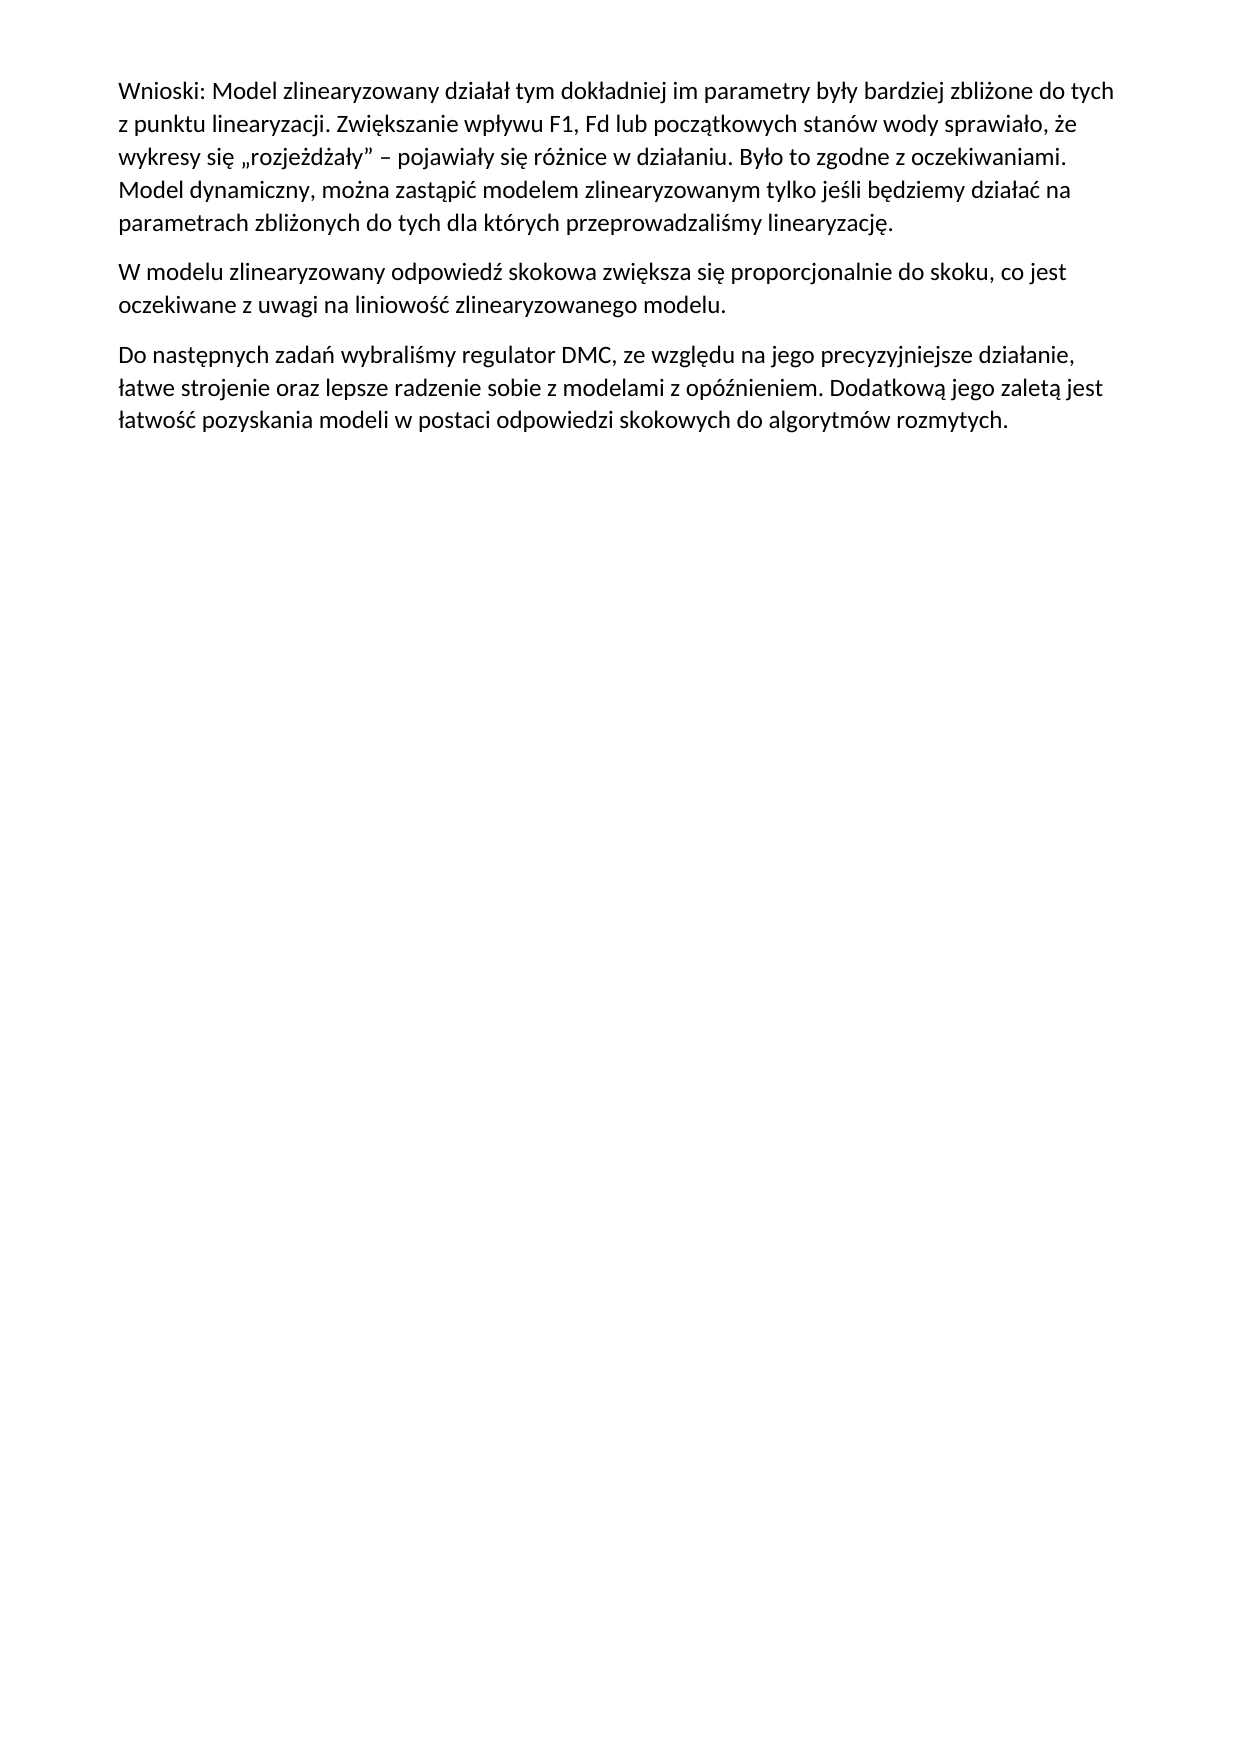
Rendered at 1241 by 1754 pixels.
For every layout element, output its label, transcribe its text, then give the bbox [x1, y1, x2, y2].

text W modelu zlinearyzowany odpowiedź skokowa zwiększa się proporcjonalnie do skoku, co jest oczekiwane z uwagi na liniowość zlinearyzowanego modelu. [118, 256, 1122, 320]
text Do następnych zadań wybraliśmy regulator DMC, ze względu na jego precyzyjniejsze działanie, łatwe strojenie oraz lepsze radzenie sobie z modelami z opóźnieniem. Dodatkową jego zaletą jest łatwość pozyskania modeli w postaci odpowiedzi skokowych do algorytmów rozmytych. [118, 339, 1122, 435]
text Wnioski: Model zlinearyzowany działał tym dokładniej im parametry były bardziej zbliżone do tych z punktu linearyzacji. Zwiększanie wpływu F1, Fd lub początkowych stanów wody sprawiało, że wykresy się „rozjeżdżały” – pojawiały się różnice w działaniu. Było to zgodne z oczekiwaniami. Model dynamiczny, można zastąpić modelem zlinearyzowanym tylko jeśli będziemy działać na parametrach zbliżonych do tych dla których przeprowadzaliśmy linearyzację. [118, 75, 1122, 237]
